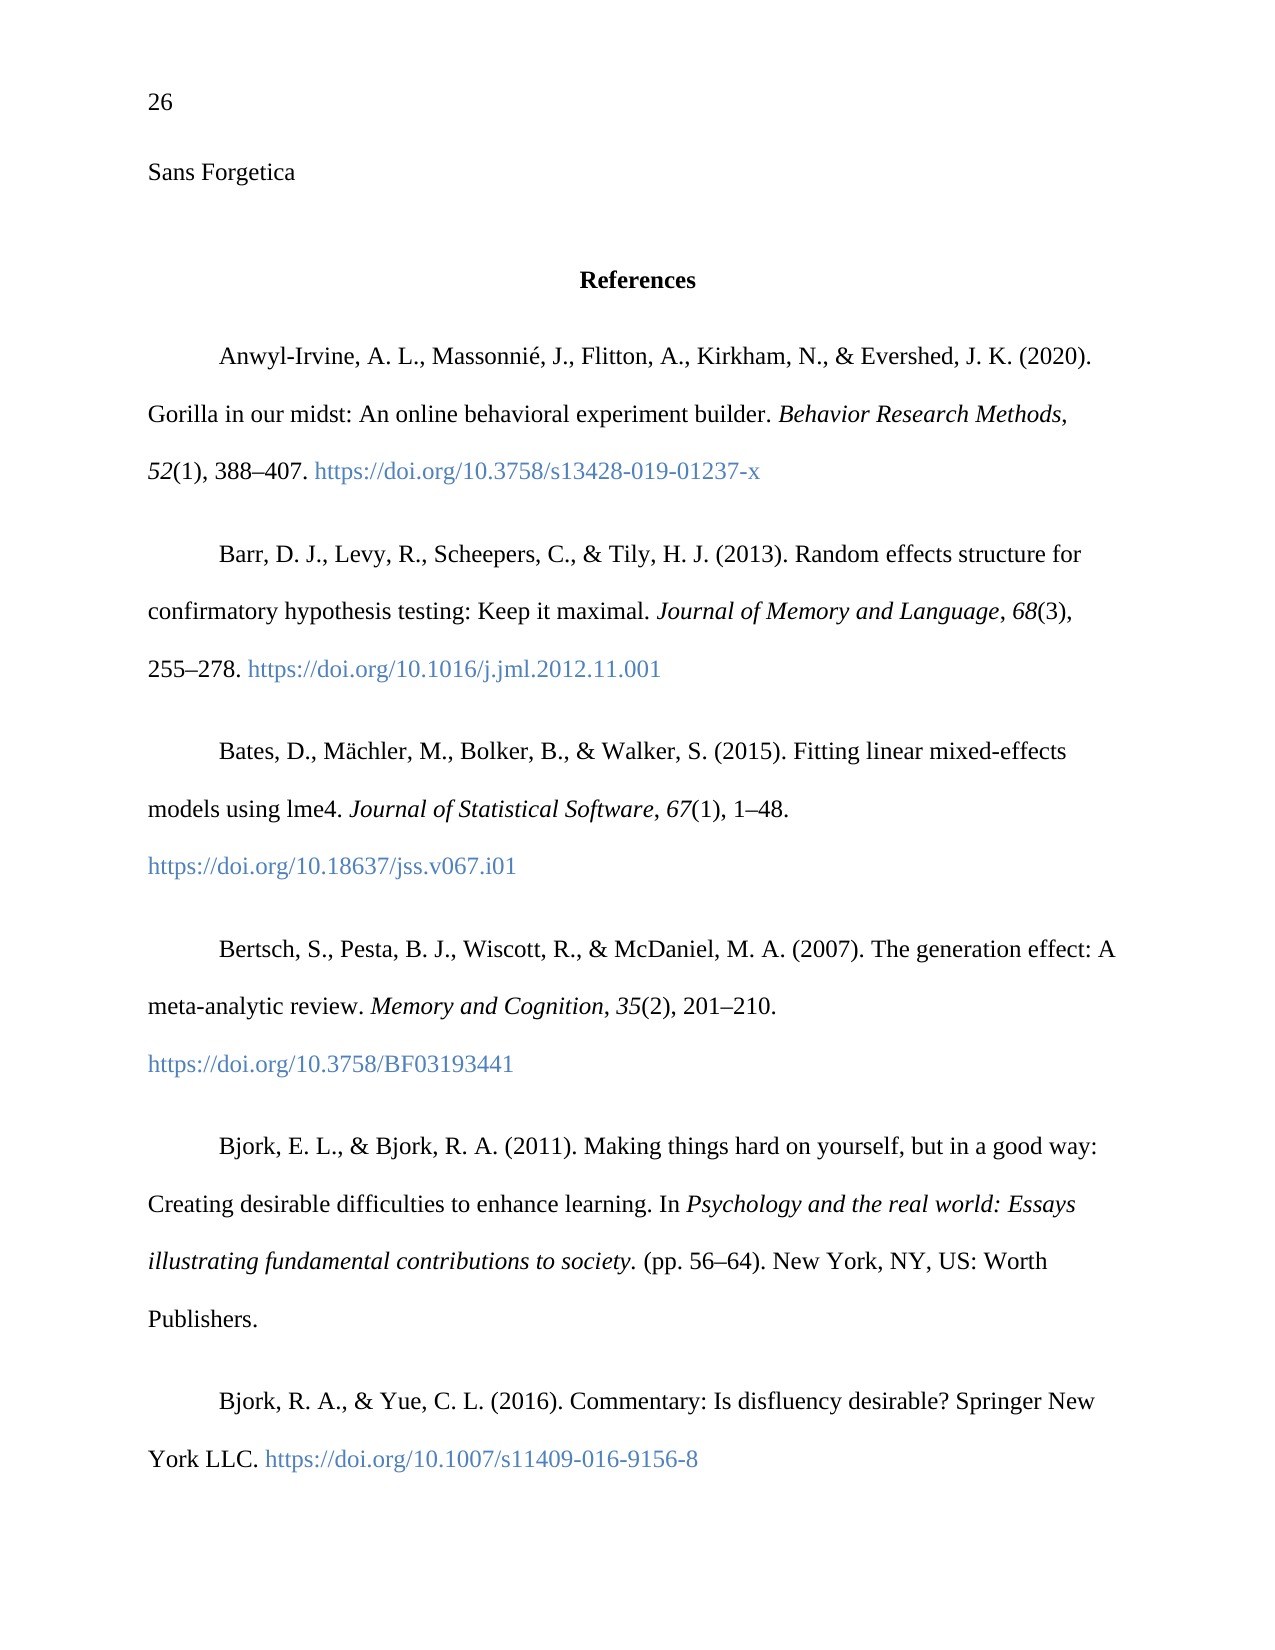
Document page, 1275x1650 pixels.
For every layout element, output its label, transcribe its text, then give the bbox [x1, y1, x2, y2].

text Anwyl-Irvine, A. L., Massonnié, J., Flitton, A., Kirkham, N., & Evershed, J. K. (2020). Gorilla in our midst: An online behavioral experiment builder. Behavior Research Methods, 52(1), 388–407. https://doi.org/10.3758/s13428-019-01237-x [148, 341, 1127, 485]
text Bertsch, S., Pesta, B. J., Wiscott, R., & McDaniel, M. A. (2007). The generation effect: A meta-analytic review. Memory and Cognition, 35(2), 201–210. https://doi.org/10.3758/BF03193441 [148, 934, 1127, 1077]
text Barr, D. J., Levy, R., Scheepers, C., & Tily, H. J. (2013). Random effects structure for confirmatory hypothesis testing: Keep it maximal. Journal of Memory and Language, 68(3), 255–278. https://doi.org/10.1016/j.jml.2012.11.001 [148, 539, 1127, 682]
text Bjork, R. A., & Yue, C. L. (2016). Commentary: Is disfluency desirable? Springer New York LLC. https://doi.org/10.1007/s11409-016-9156-8 [148, 1386, 1127, 1472]
text Bates, D., Mächler, M., Bolker, B., & Walker, S. (2015). Fitting linear mixed-effects models using lme4. Journal of Statistical Software, 67(1), 1–48. https://doi.org/10.18637/jss.v067.i01 [148, 736, 1127, 880]
text Bjork, E. L., & Bjork, R. A. (2011). Making things hard on yourself, but in a good way: Creating desirable difficulties to enhance learning. In Psychology and the real world: Essays illustrating fundamental contributions to society. (pp. 56–64). New York, NY, US: Worth Publishers. [148, 1131, 1127, 1332]
subtitle References [148, 265, 1127, 294]
